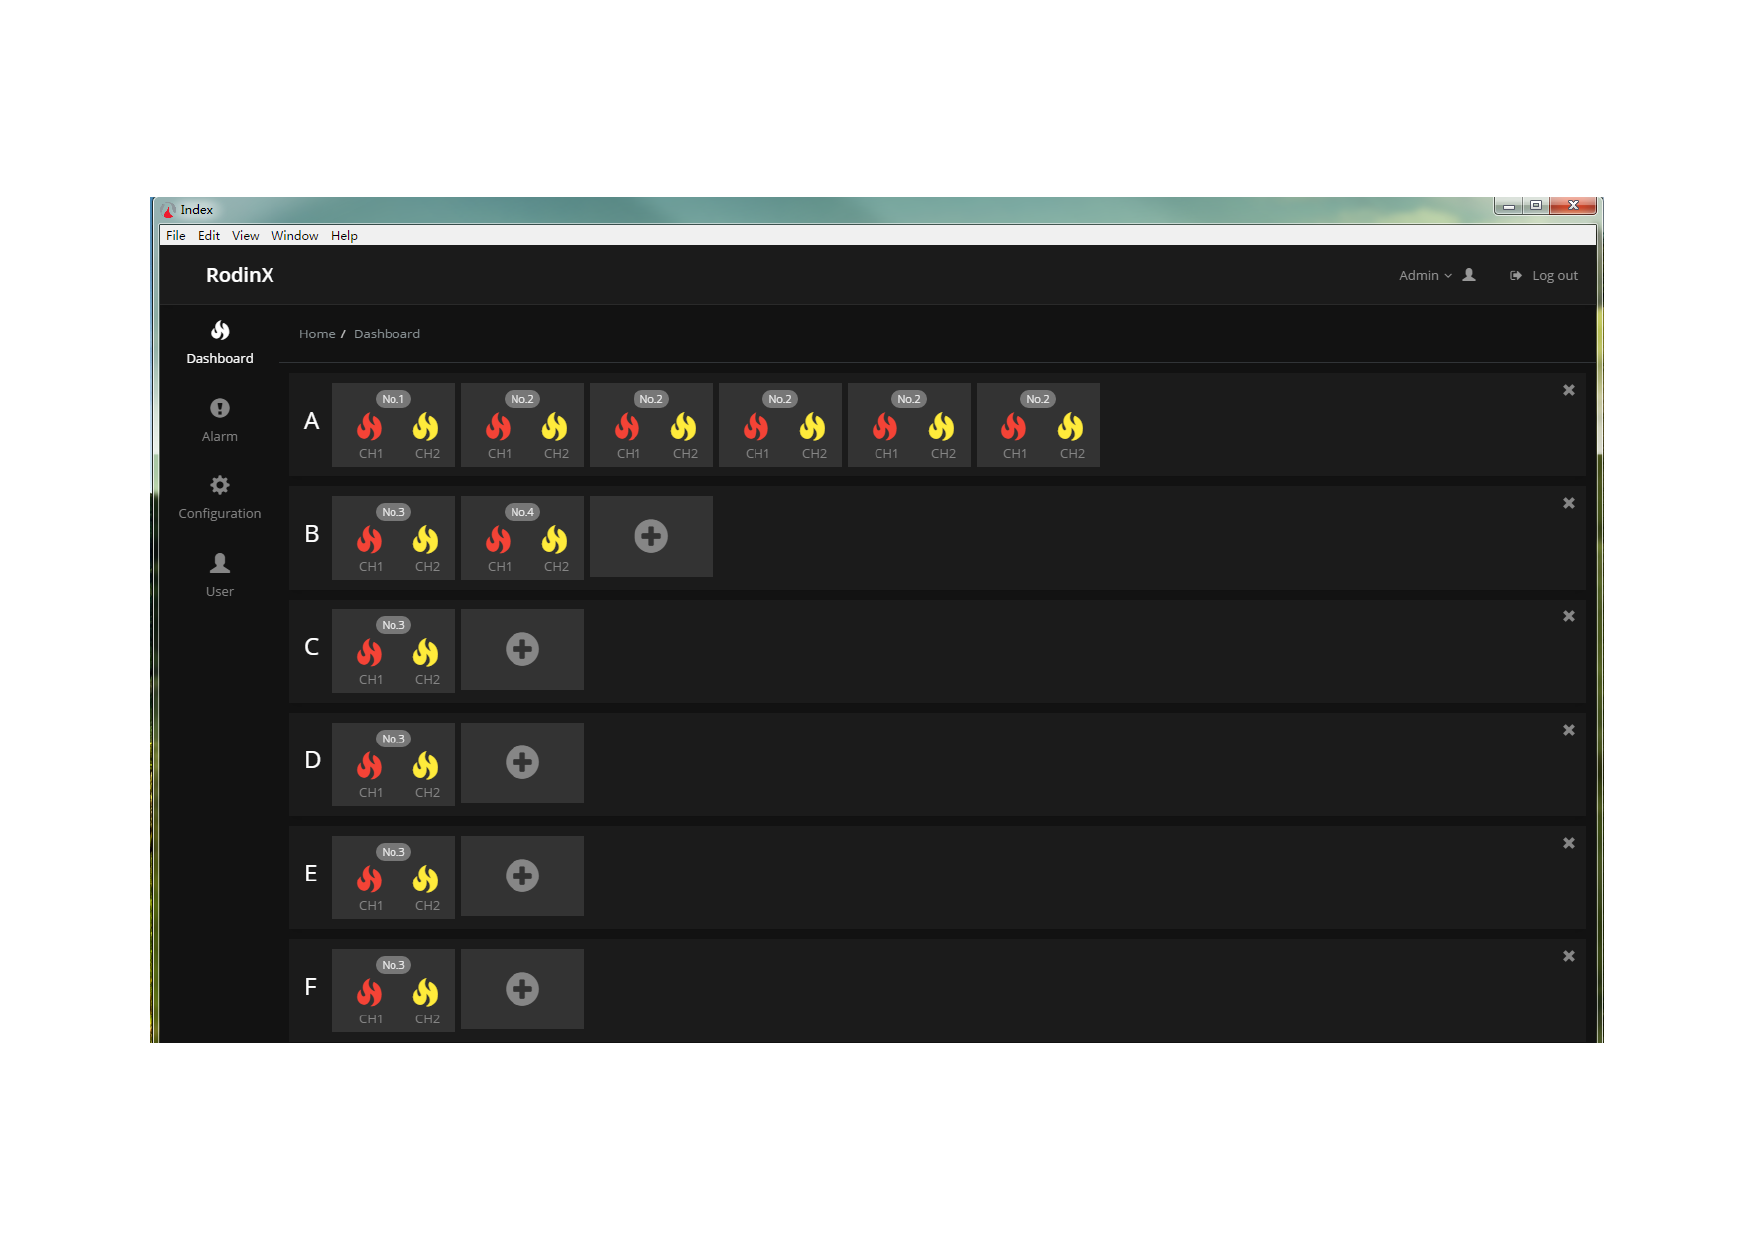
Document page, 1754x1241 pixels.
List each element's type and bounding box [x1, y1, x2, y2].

picture [150, 197, 1604, 1043]
